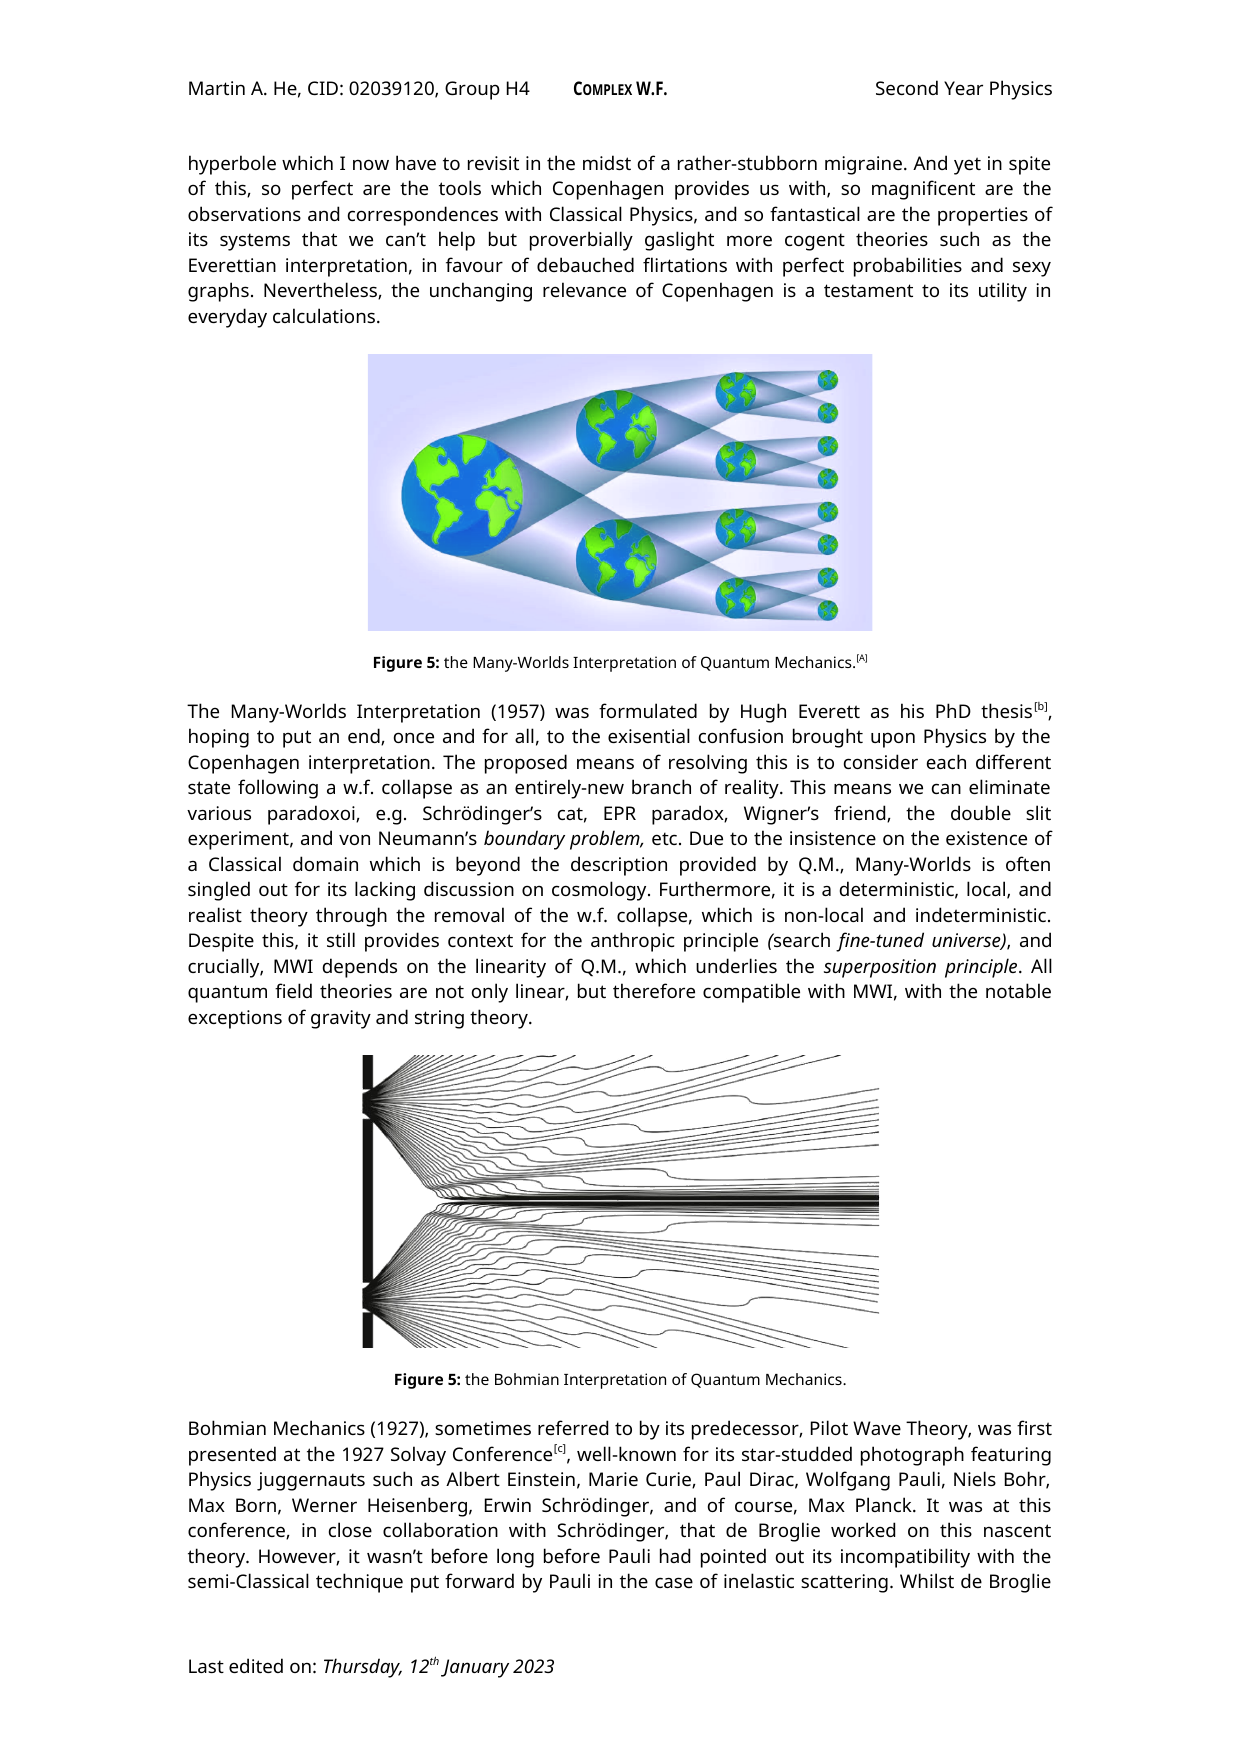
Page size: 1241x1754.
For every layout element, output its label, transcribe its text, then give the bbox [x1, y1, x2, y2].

picture [360, 1055, 880, 1348]
picture [367, 354, 873, 631]
text The Many-Worlds Interpretation (1957) was formulated by Hugh Everett as his PhD thesis[b], hoping to put an end, once and for all, to the exisential confusion brought upon Physics by the Copenhagen interpretation. The proposed means of resolving this is to consider each different state following a w.f. collapse as an entirely-new branch of reality. This means we can eliminate various paradoxoi, e.g. Schrödinger’s cat, EPR paradox, Wigner’s friend, the double slit experiment, and von Neumann’s boundary problem, etc. Due to the insistence on the existence of a Classical domain which is beyond the description provided by Q.M., Many-Worlds is often singled out for its lacking discussion on cosmology. Furthermore, it is a deterministic, local, and realist theory through the removal of the w.f. collapse, which is non-local and indeterministic. Despite this, it still provides context for the anthropic principle (search fine-tuned universe), and crucially, MWI depends on the linearity of Q.M., which underlies the superposition principle. All quantum field theories are not only linear, but therefore compatible with MWI, with the notable exceptions of gravity and string theory. [187, 698, 1053, 1030]
text Figure 5: the Bohmian Interpretation of Quantum Mechanics. [187, 1368, 1053, 1390]
text Figure 5: the Many-Worlds Interpretation of Quantum Mechanics.[A] [187, 651, 1053, 673]
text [187, 150, 1053, 329]
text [187, 1415, 1053, 1594]
